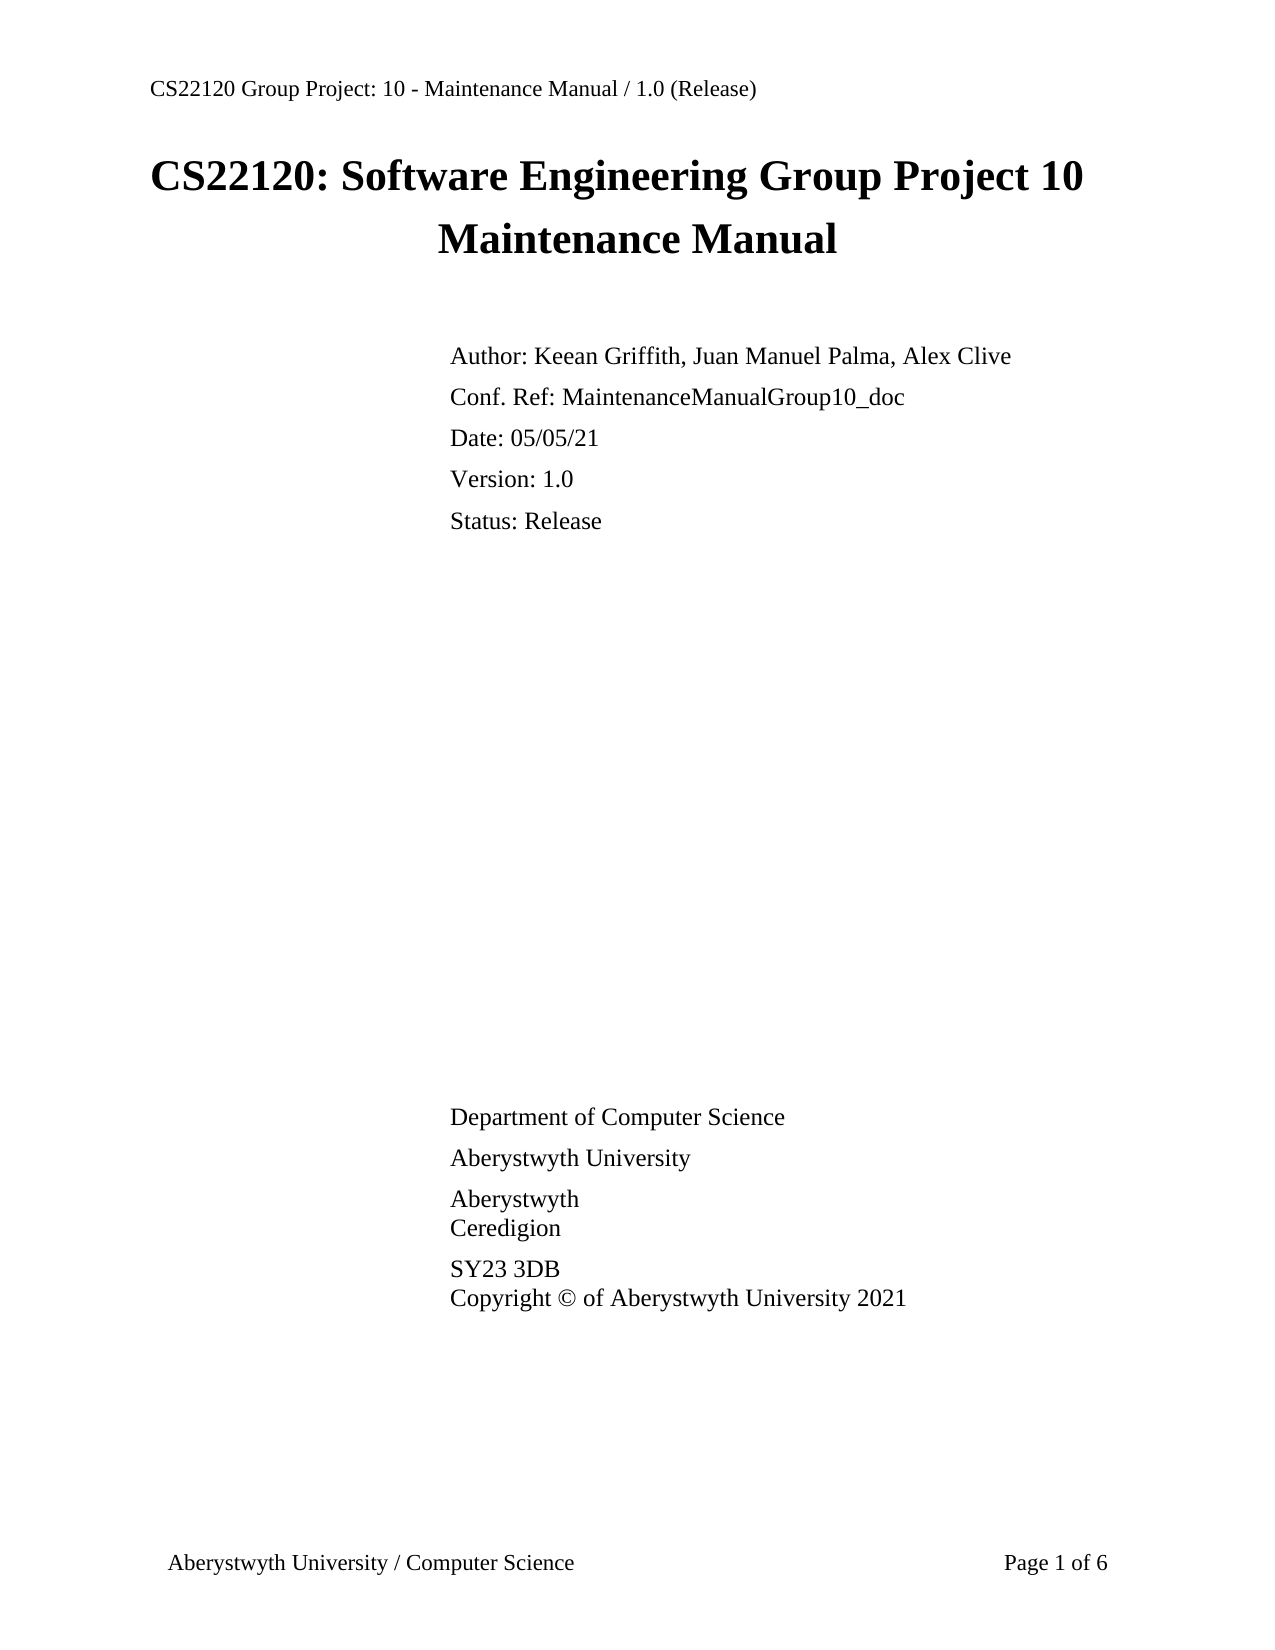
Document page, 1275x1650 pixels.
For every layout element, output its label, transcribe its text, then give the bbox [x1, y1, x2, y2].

text Department of Computer Science [450, 1102, 1125, 1131]
text CS22120: Software Engineering Group Project 10 [150, 150, 1125, 200]
text Conf. Ref: MaintenanceManualGroup10_doc [450, 382, 1125, 411]
text Version: 1.0 [450, 464, 1125, 493]
text Aberystwyth Ceredigion [450, 1184, 1125, 1242]
text Status: Release [450, 506, 1125, 534]
text Author: Keean Griffith, Juan Manuel Palma, Alex Clive [450, 341, 1125, 369]
text Date: 05/05/21 [450, 423, 1125, 452]
text SY23 3DB Copyright © of Aberystwyth University 2021 [450, 1254, 1125, 1312]
text Aberystwyth University [450, 1143, 1125, 1172]
text Maintenance Manual [150, 213, 1125, 263]
